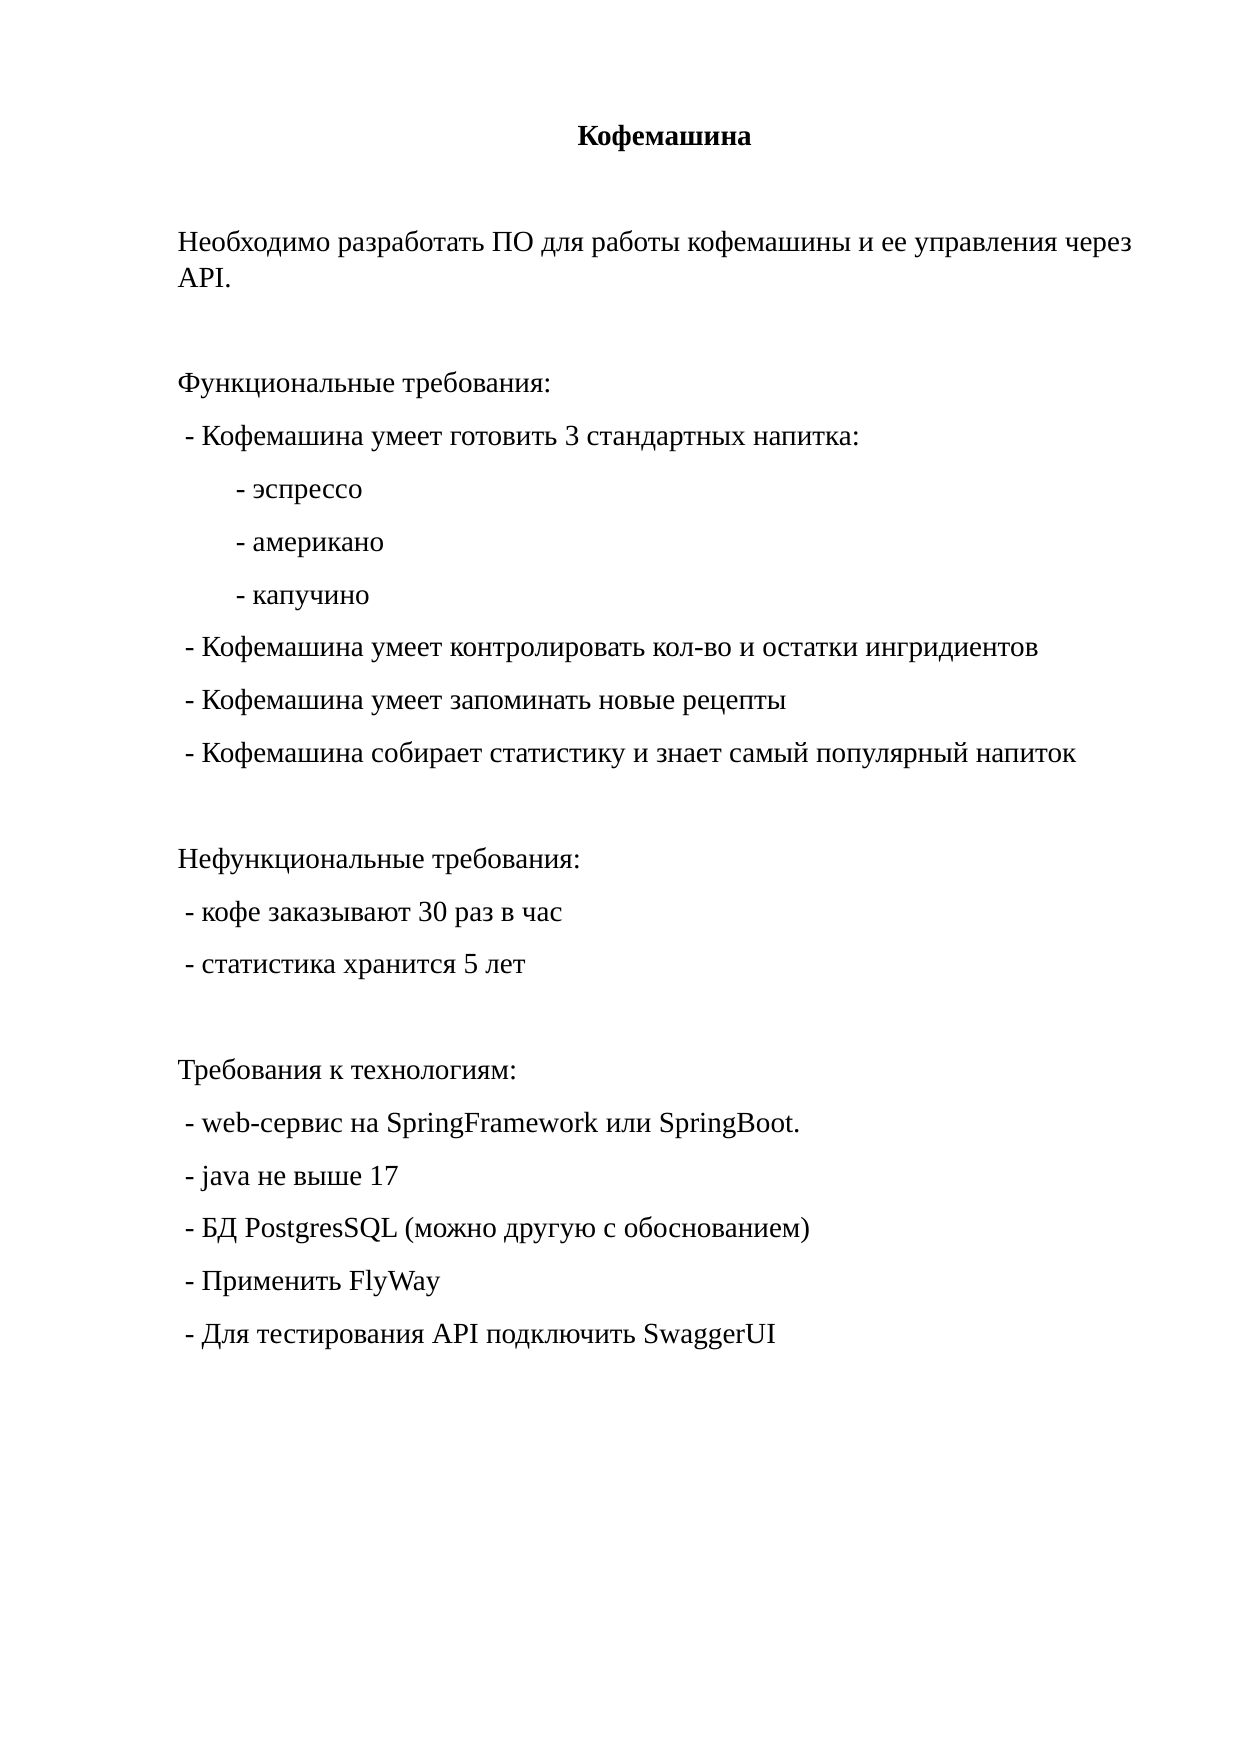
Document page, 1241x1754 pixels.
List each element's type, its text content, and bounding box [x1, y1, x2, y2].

text - кофе заказывают 30 раз в час [177, 894, 1152, 927]
text - Применить FlyWay [177, 1263, 1152, 1297]
text Необходимо разработать ПО для работы кофемашины и ее управления через API. [177, 224, 1152, 293]
text - американо [177, 524, 1152, 557]
text - java не выше 17 [177, 1158, 1152, 1191]
text - Кофемашина собирает статистику и знает самый популярный напиток [177, 735, 1152, 769]
text - эспрессо [177, 471, 1152, 505]
text - БД PostgresSQL (можно другую с обоснованием) [177, 1211, 1152, 1244]
text - Кофемашина умеет запоминать новые рецепты [177, 682, 1152, 716]
text - Кофемашина умеет готовить 3 стандартных напитка: [177, 418, 1152, 452]
text - статистика хранится 5 лет [177, 946, 1152, 980]
text Кофемашина [177, 118, 1152, 152]
text - Кофемашина умеет контролировать кол-во и остатки ингридиентов [177, 629, 1152, 663]
text - web-сервис на SpringFramework или SpringBoot. [177, 1105, 1152, 1138]
text Требования к технологиям: [177, 1052, 1152, 1086]
text - капучино [177, 577, 1152, 610]
text - Для тестирования API подключить SwaggerUI [177, 1316, 1152, 1350]
text Функциональные требования: [177, 366, 1152, 399]
text Нефункциональные требования: [177, 841, 1152, 874]
